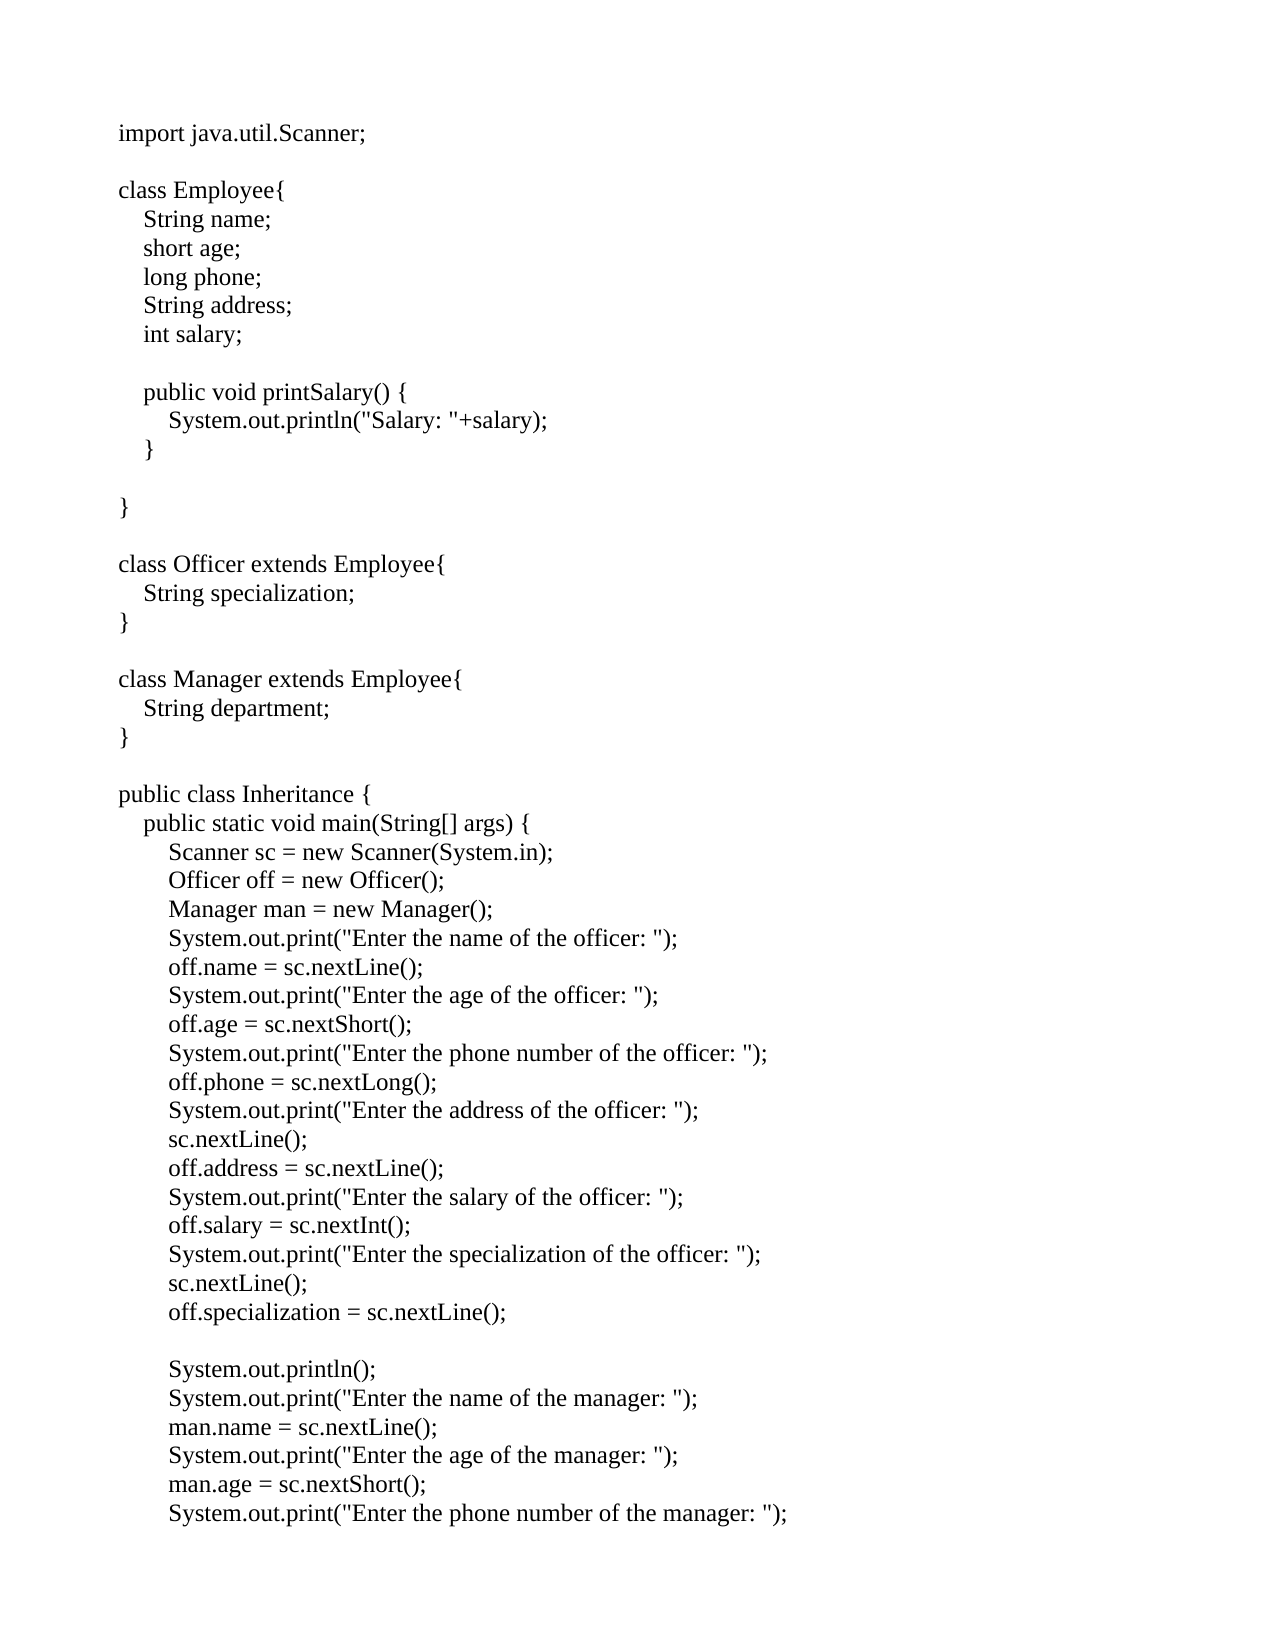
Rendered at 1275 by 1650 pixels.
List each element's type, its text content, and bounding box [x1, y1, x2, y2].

text class Officer extends Employee{ [118, 549, 1157, 578]
text public static void main(String[] args) { [118, 808, 1157, 837]
text System.out.print("Enter the salary of the officer: "); [118, 1182, 1157, 1211]
text System.out.print("Enter the name of the manager: "); [118, 1383, 1157, 1412]
text System.out.println("Salary: "+salary); [118, 406, 1157, 434]
text Manager man = new Manager(); [118, 894, 1157, 923]
text } [118, 492, 1157, 521]
text String address; [118, 291, 1157, 319]
text public class Inheritance { [118, 779, 1157, 808]
text off.salary = sc.nextInt(); [118, 1211, 1157, 1239]
text off.name = sc.nextLine(); [118, 952, 1157, 981]
text int salary; [118, 319, 1157, 348]
text System.out.println(); [118, 1354, 1157, 1383]
text class Employee{ [118, 176, 1157, 204]
text Scanner sc = new Scanner(System.in); [118, 837, 1157, 866]
text man.age = sc.nextShort(); [118, 1469, 1157, 1498]
text String name; [118, 204, 1157, 233]
text import java.util.Scanner; [118, 118, 1157, 147]
text } [118, 434, 1157, 463]
text System.out.print("Enter the phone number of the officer: "); [118, 1038, 1157, 1067]
text System.out.print("Enter the age of the manager: "); [118, 1441, 1157, 1469]
text System.out.print("Enter the address of the officer: "); [118, 1096, 1157, 1124]
text System.out.print("Enter the name of the officer: "); [118, 923, 1157, 952]
text sc.nextLine(); [118, 1268, 1157, 1297]
text class Manager extends Employee{ [118, 664, 1157, 693]
text off.age = sc.nextShort(); [118, 1009, 1157, 1038]
text System.out.print("Enter the age of the officer: "); [118, 981, 1157, 1009]
text System.out.print("Enter the specialization of the officer: "); [118, 1239, 1157, 1268]
text man.name = sc.nextLine(); [118, 1412, 1157, 1441]
text String department; [118, 693, 1157, 722]
text long phone; [118, 262, 1157, 291]
text short age; [118, 233, 1157, 262]
text System.out.print("Enter the phone number of the manager: "); [118, 1498, 1157, 1527]
text Officer off = new Officer(); [118, 866, 1157, 894]
text } [118, 607, 1157, 636]
text sc.nextLine(); [118, 1124, 1157, 1153]
text off.phone = sc.nextLong(); [118, 1067, 1157, 1096]
text off.address = sc.nextLine(); [118, 1153, 1157, 1182]
text String specialization; [118, 578, 1157, 607]
text public void printSalary() { [118, 377, 1157, 406]
text } [118, 722, 1157, 751]
text off.specialization = sc.nextLine(); [118, 1297, 1157, 1326]
